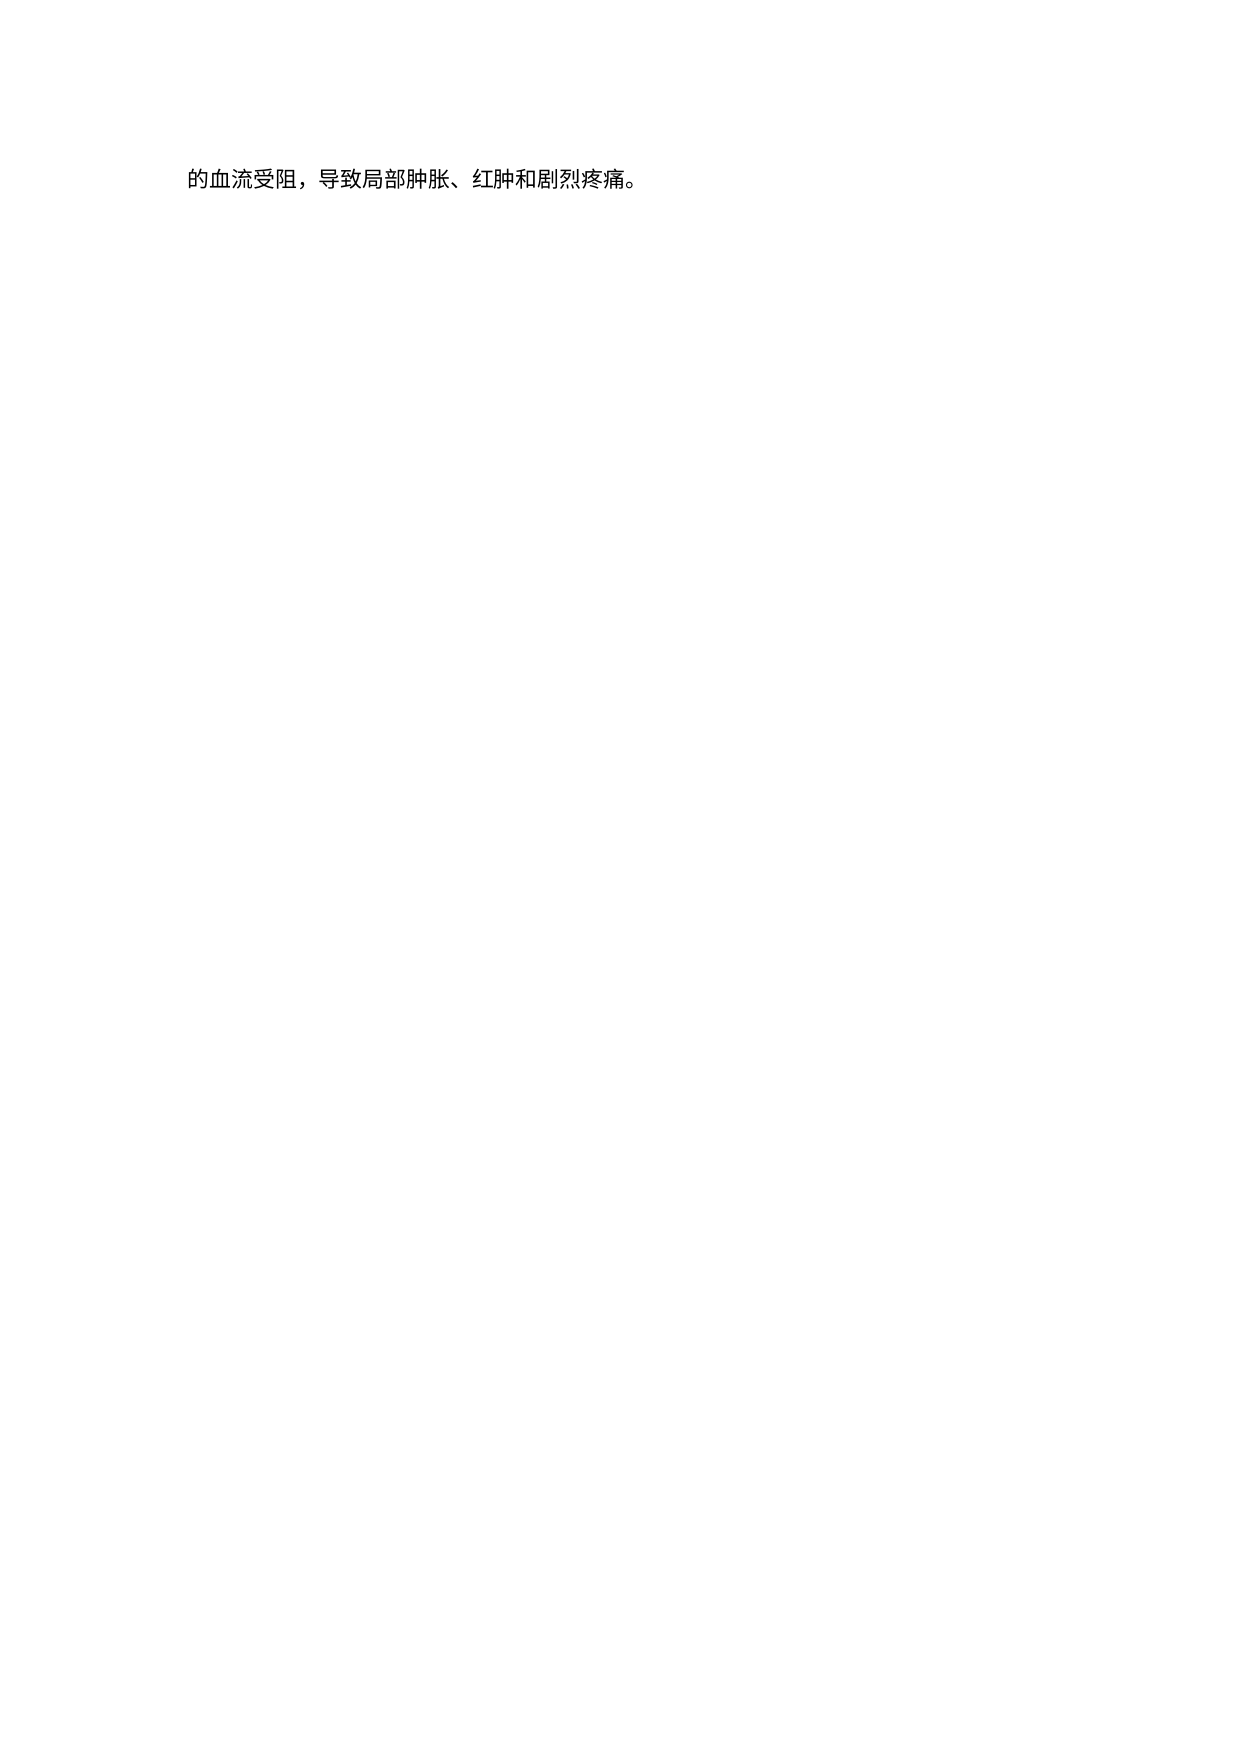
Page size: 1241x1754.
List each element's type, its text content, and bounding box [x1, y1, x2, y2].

text 结论：最符合该患者症状的诊断是 B. 内痔脱出嵌顿。内痔脱出后，如果发生嵌顿，肛门内的血流受阻，导致局部肿胀、红肿和剧烈疼痛。 [187, 162, 1053, 194]
